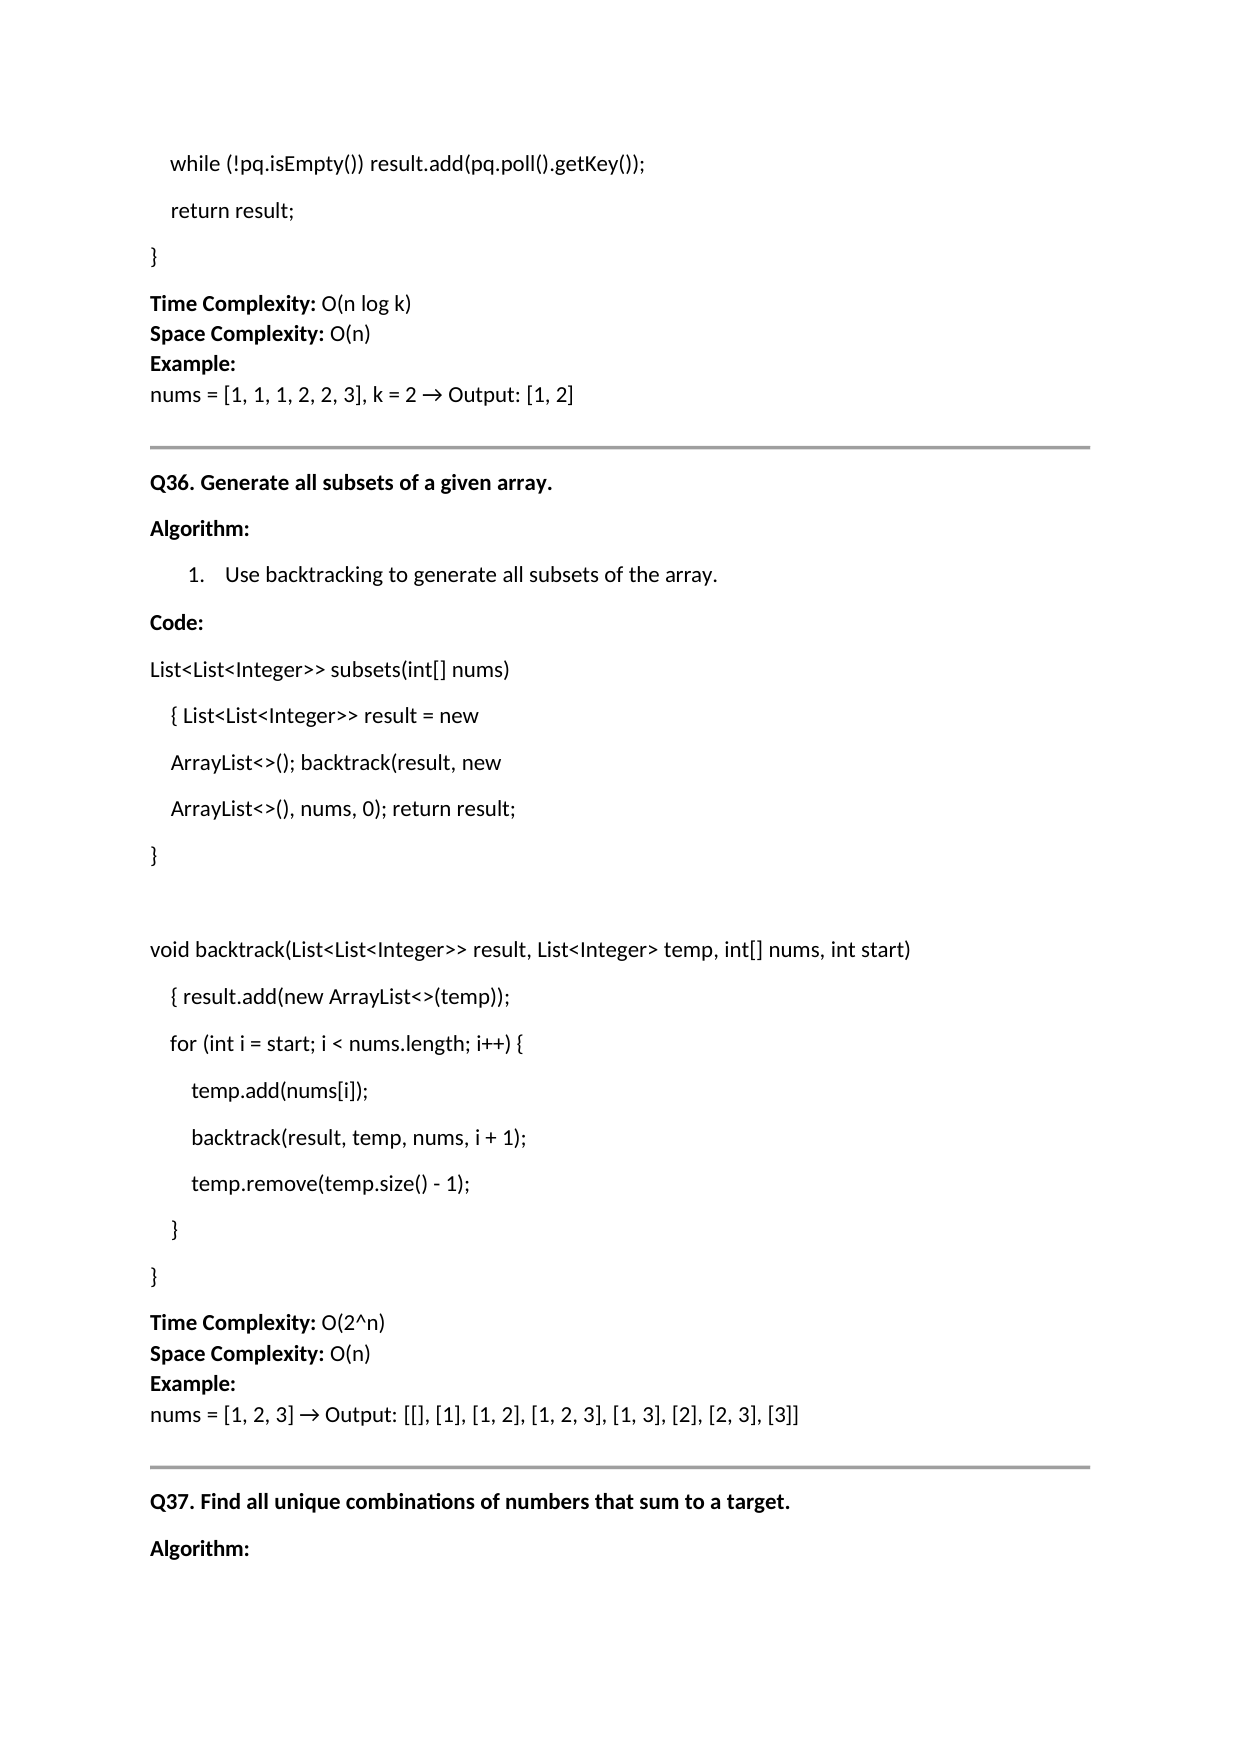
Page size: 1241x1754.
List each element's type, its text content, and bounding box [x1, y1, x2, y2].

text Time Complexity: O(n log k) Space Complexity: O(n) Example: [150, 289, 420, 377]
subtitle Q37. Find all unique combinations of numbers that sum to a target. Algorithm: [150, 1487, 851, 1562]
text Time Complexity: O(2^n) Space Complexity: O(n) Example: [150, 1308, 420, 1397]
text } [150, 243, 1093, 270]
text while (!pq.isEmpty()) result.add(pq.poll().getKey()); return result; [170, 149, 684, 224]
text void backtrack(List<List<Integer>> result, List<Integer> temp, int[] nums, int start) { result.add(new ArrayList<>(temp)); [150, 935, 947, 1010]
subtitle Code: [150, 608, 1093, 636]
text List<List<Integer>> subsets(int[] nums) { List<List<Integer>> result = new ArrayList<>(); backtrack(result, new ArrayList<>(), nums, 0); return result; [150, 655, 605, 822]
text } [171, 1215, 1093, 1243]
text backtrack(result, temp, nums, i + 1); temp.remove(temp.size() - 1); [191, 1123, 533, 1197]
text for (int i = start; i < nums.length; i++) { temp.add(nums[i]); [170, 1029, 533, 1104]
text } [150, 1262, 1093, 1290]
text nums = [1, 2, 3] → Output: [[], [1], [1, 2], [1, 2, 3], [1, 3], [2], [2, 3], [3]] [150, 1400, 1093, 1428]
list Use backtracking to generate all subsets of the array. [187, 561, 1093, 589]
text } [150, 841, 1093, 869]
text nums = [1, 1, 1, 2, 2, 3], k = 2 → Output: [1, 2] [150, 380, 1093, 408]
subtitle Q36. Generate all subsets of a given array. Algorithm: [150, 468, 605, 542]
